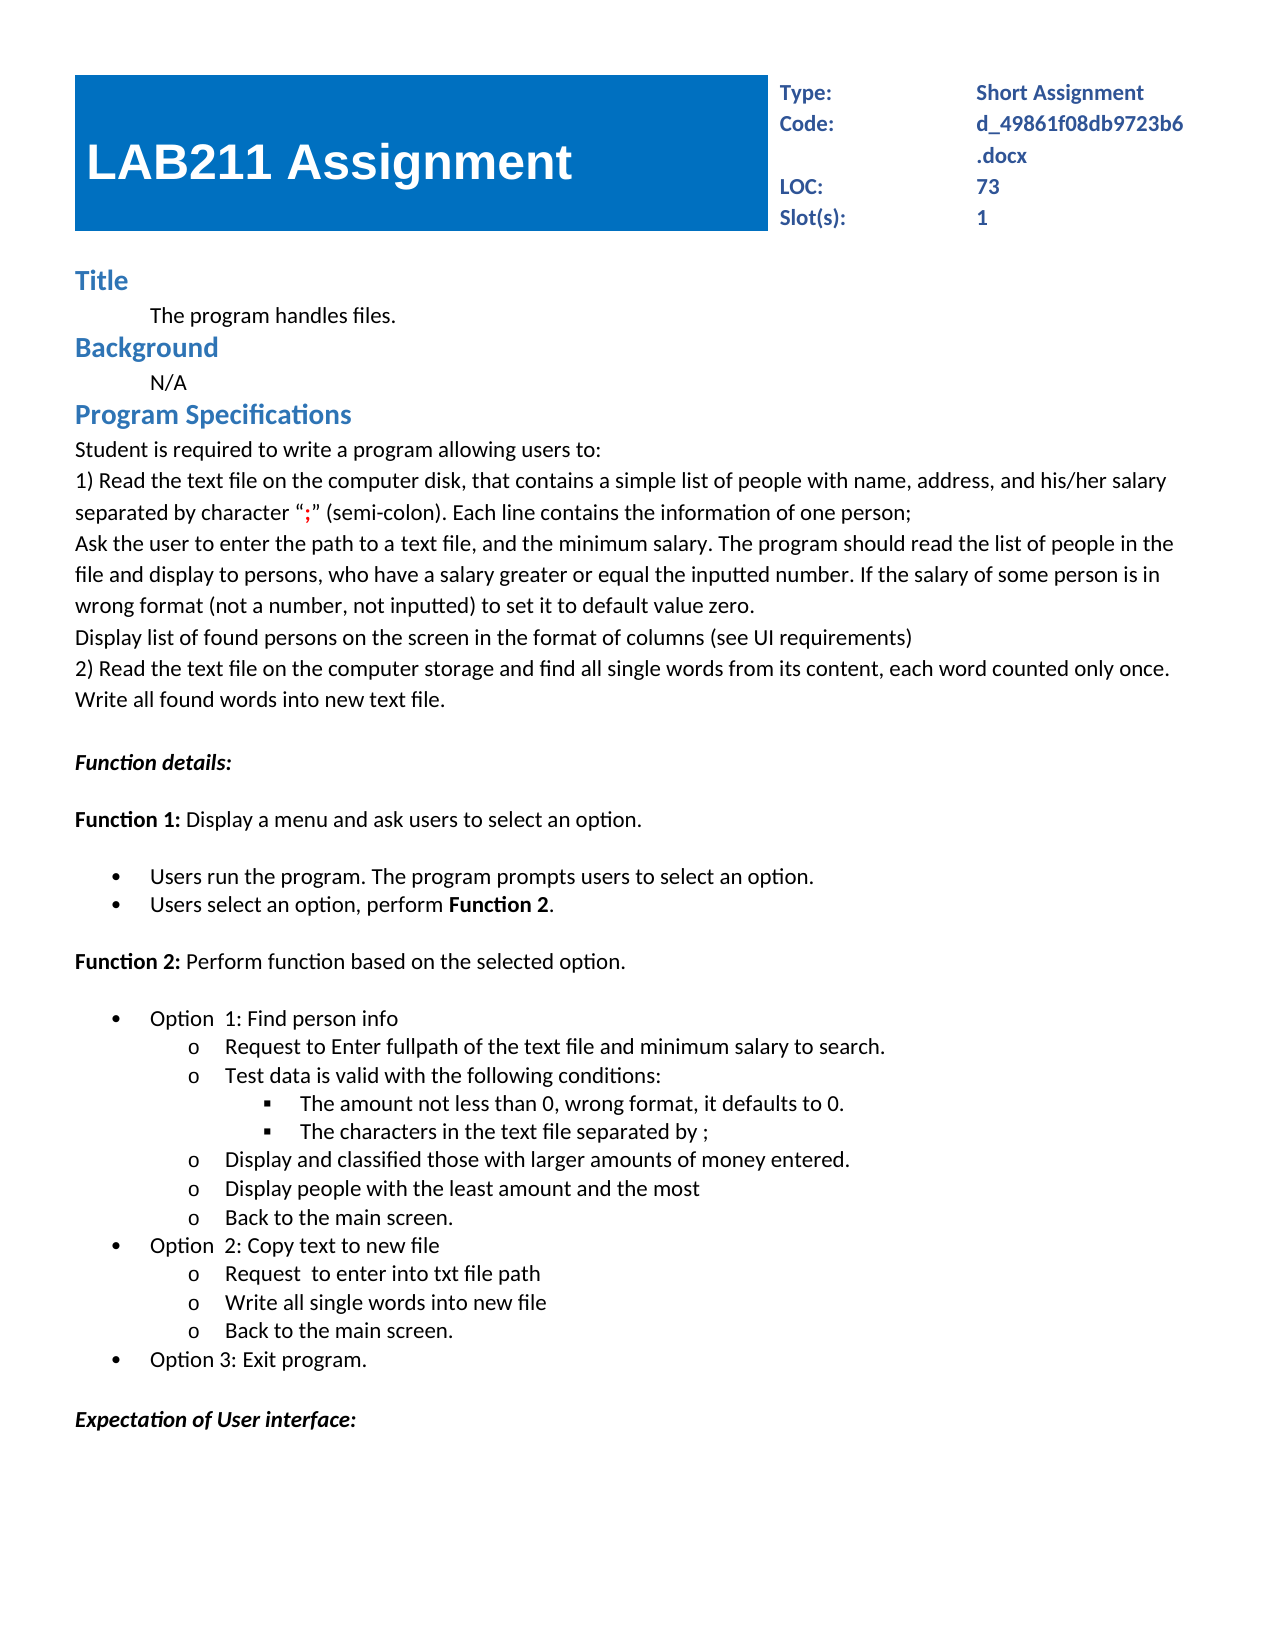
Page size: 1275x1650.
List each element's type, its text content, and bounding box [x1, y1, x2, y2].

table_header LAB211 Assignment [75, 75, 768, 231]
text Background [75, 329, 1200, 365]
list The characters in the text file separated by ; [262, 1117, 1200, 1146]
text Student is required to write a program allowing users to: [75, 432, 1200, 463]
table_cell 1 [965, 200, 1199, 231]
text N/A [75, 365, 1200, 396]
text Function details: [75, 744, 1200, 776]
text Function 2: Perform function based on the selected option. [75, 947, 1200, 975]
list Option 1: Find person info [112, 1004, 1200, 1032]
table_cell Code: [768, 106, 965, 169]
table_cell 73 [965, 169, 1199, 200]
list Display and classified those with larger amounts of money entered. [187, 1146, 1200, 1174]
list Option 2: Copy text to new file [112, 1231, 1200, 1259]
list Users run the program. The program prompts users to select an option. [112, 862, 1200, 890]
list Test data is valid with the following conditions: [187, 1061, 1200, 1089]
text 2) Read the text file on the computer storage and find all single words from its content, each word counted only once. Write all found words into new text file. [75, 651, 1200, 713]
list Request to Enter fullpath of the text file and minimum salary to search. [187, 1032, 1200, 1061]
list Display people with the least amount and the most [187, 1174, 1200, 1203]
text Expectation of User interface: [75, 1402, 1200, 1433]
list Write all single words into new file [187, 1288, 1200, 1316]
text The program handles files. [75, 298, 1200, 329]
table_cell J1.S.P0059 [965, 106, 1199, 169]
list Request to enter into txt file path [187, 1259, 1200, 1288]
table_header Short Assignment [965, 75, 1199, 106]
text Function 1: Display a menu and ask users to select an option. [75, 805, 1200, 833]
table_cell LOC: [768, 169, 965, 200]
table_cell Slot(s): [768, 200, 965, 231]
list Users select an option, perform Function 2. [112, 890, 1200, 918]
list Option 3: Exit program. [112, 1345, 1200, 1373]
text Ask the user to enter the path to a text file, and the minimum salary. The program should read the list of people in the file and display to persons, who have a salary greater or equal the inputted number. If the salary of some person is in wrong format (not a number, not inputted) to set it to default value zero. [75, 526, 1200, 619]
list Back to the main screen. [187, 1203, 1200, 1231]
text Display list of found persons on the screen in the format of columns (see UI requirements) [75, 619, 1200, 651]
text Program Specifications [75, 396, 1200, 432]
text Title [75, 262, 1200, 298]
table_header Type: [768, 75, 965, 106]
list The amount not less than 0, wrong format, it defaults to 0. [262, 1089, 1200, 1117]
text 1) Read the text file on the computer disk, that contains a simple list of people with name, address, and his/her salary separated by character “;” (semi-colon). Each line contains the information of one person; [75, 463, 1200, 526]
list Back to the main screen. [187, 1316, 1200, 1345]
